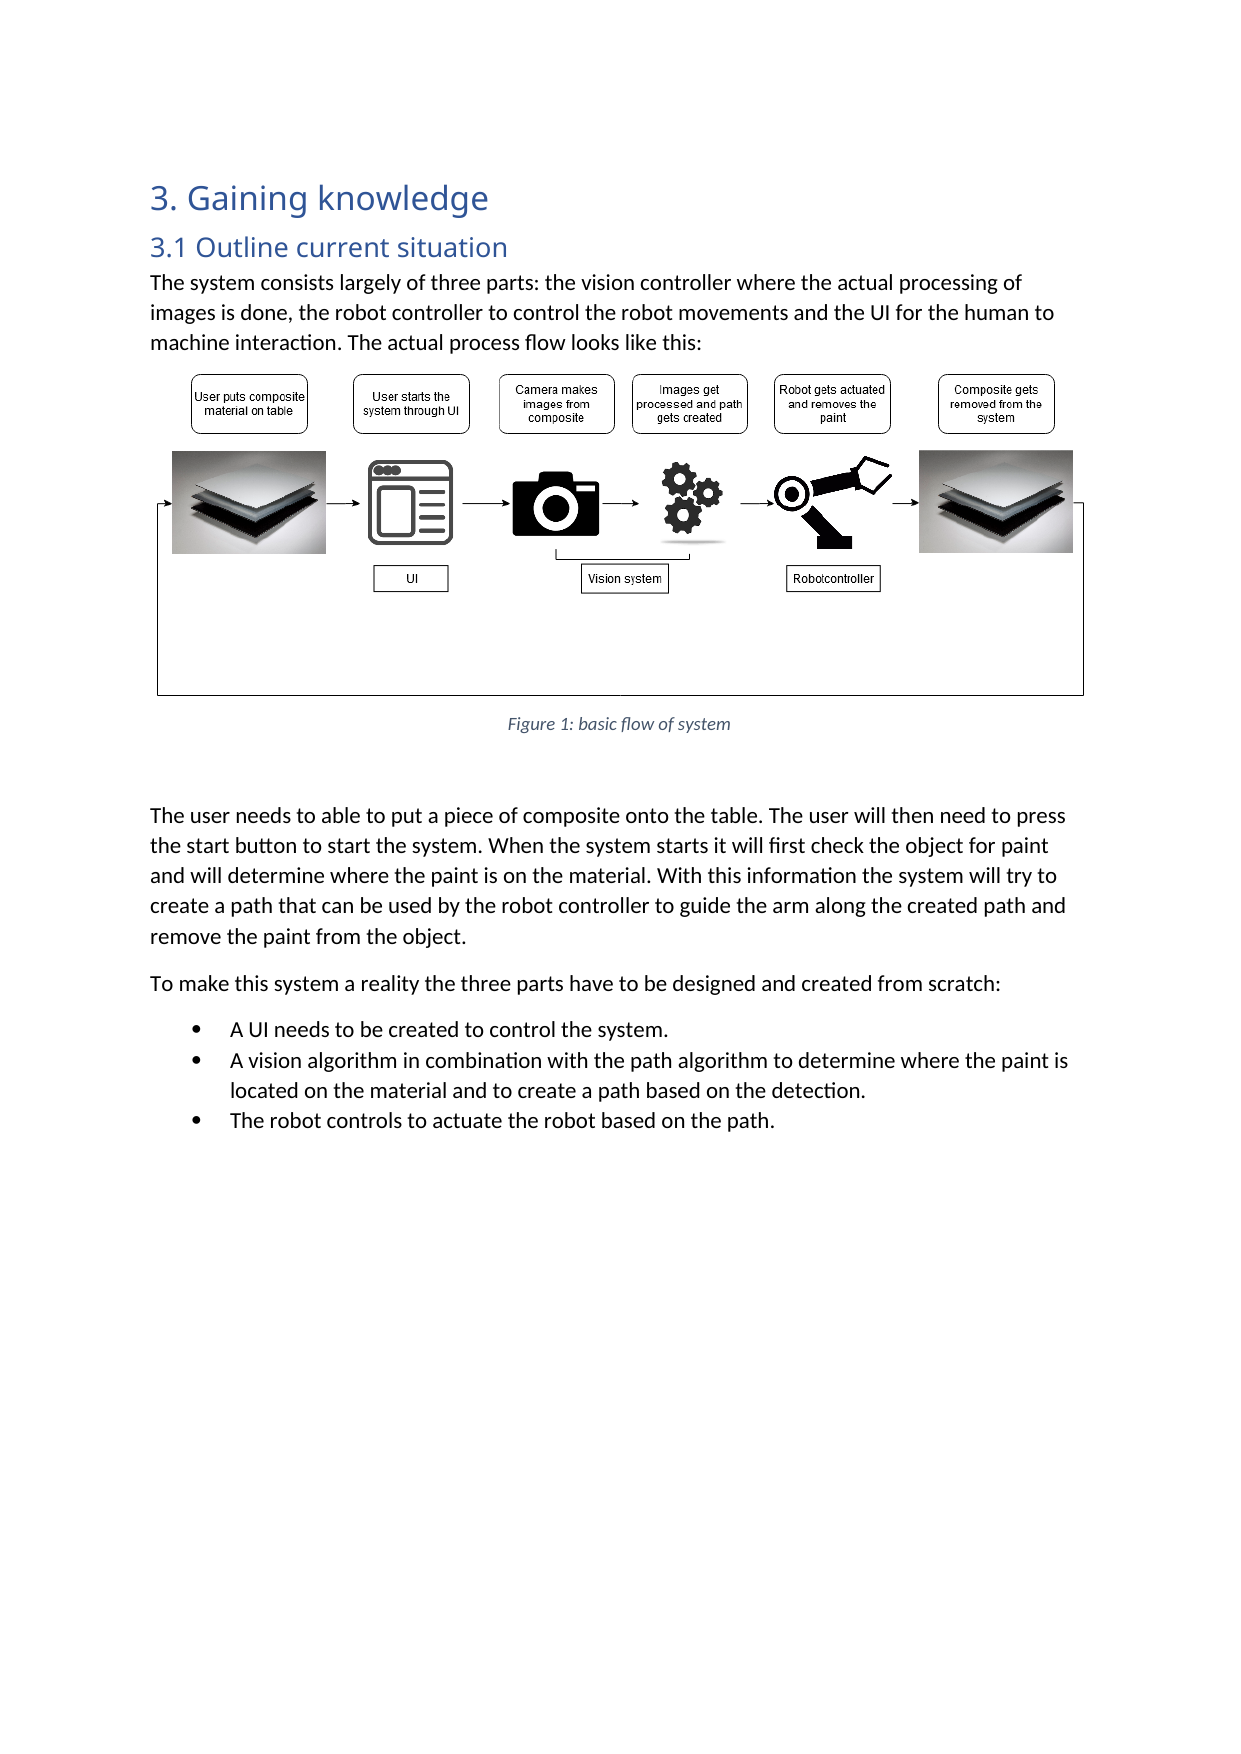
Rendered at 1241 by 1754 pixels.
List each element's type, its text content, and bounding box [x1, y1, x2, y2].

list The robot controls to actuate the robot based on the path. [192, 1106, 1090, 1134]
text To make this system a reality the three parts have to be designed and created from scratch: [150, 969, 1090, 997]
subtitle 3.1 Outline current situation [150, 228, 1090, 265]
text The system consists largely of three parts: the vision controller where the actual processing of images is done, the robot controller to control the robot movements and the UI for the human to machine interaction. The actual process flow looks like this: [150, 268, 1090, 356]
text The user needs to able to put a piece of composite onto the table. The user will then need to press the start button to start the system. When the system starts it will first check the object for paint and will determine where the paint is on the material. With this information the system will try to create a path that can be used by the robot controller to guide the arm along the created path and remove the paint from the object. [150, 801, 1090, 950]
list A vision algorithm in combination with the path algorithm to determine where the paint is located on the material and to create a path based on the detection. [192, 1046, 1090, 1104]
list A UI needs to be created to control the system. [192, 1016, 1090, 1043]
picture [150, 374, 1091, 703]
subtitle 3. Gaining knowledge [150, 175, 1090, 220]
